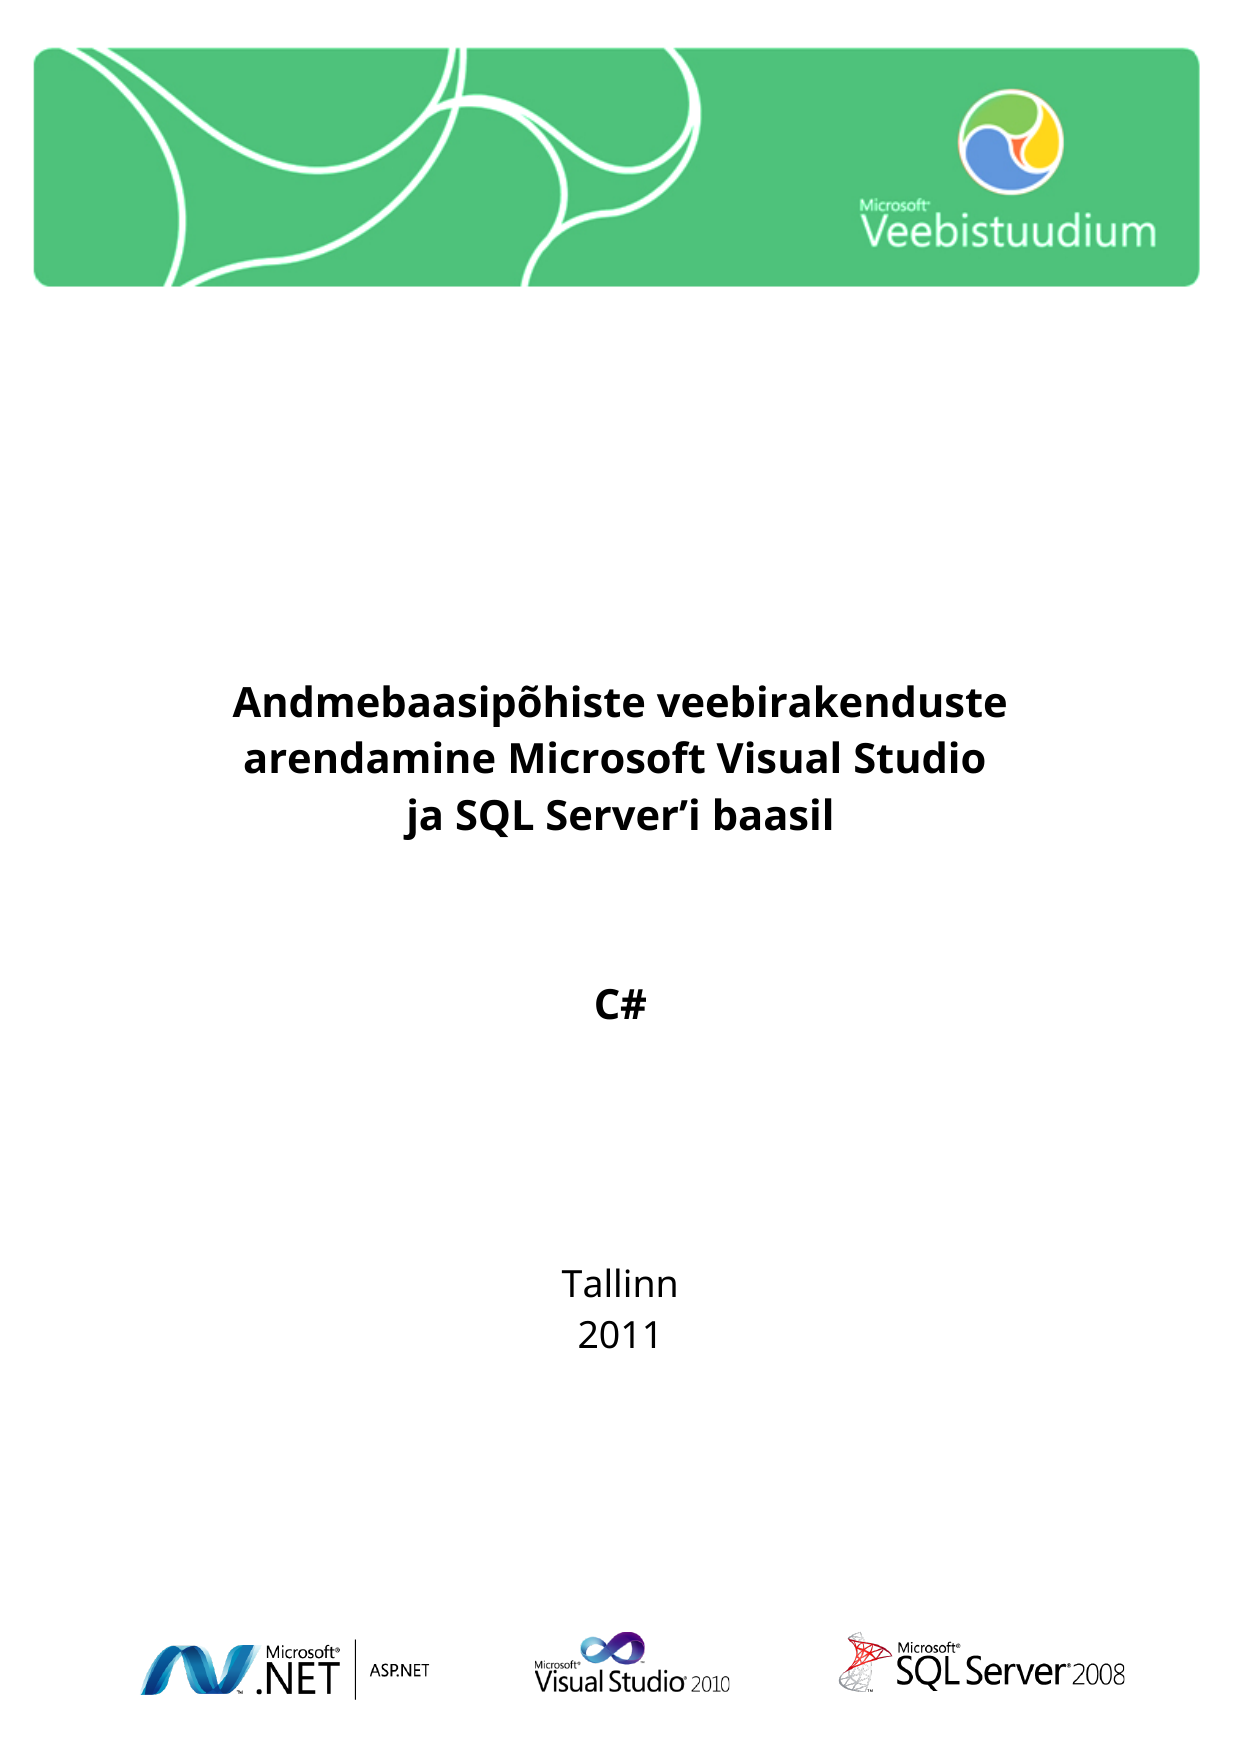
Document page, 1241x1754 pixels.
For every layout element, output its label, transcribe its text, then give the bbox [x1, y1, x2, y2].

text Tallinn 2011 [148, 1257, 1093, 1359]
text C# [148, 975, 1093, 1031]
title Andmebaasipõhiste veebirakenduste arendamine Microsoft Visual Studio ja SQL Server’i baasil [148, 673, 1093, 843]
picture [535, 1632, 730, 1692]
picture [139, 1639, 430, 1700]
picture [838, 1631, 1125, 1692]
